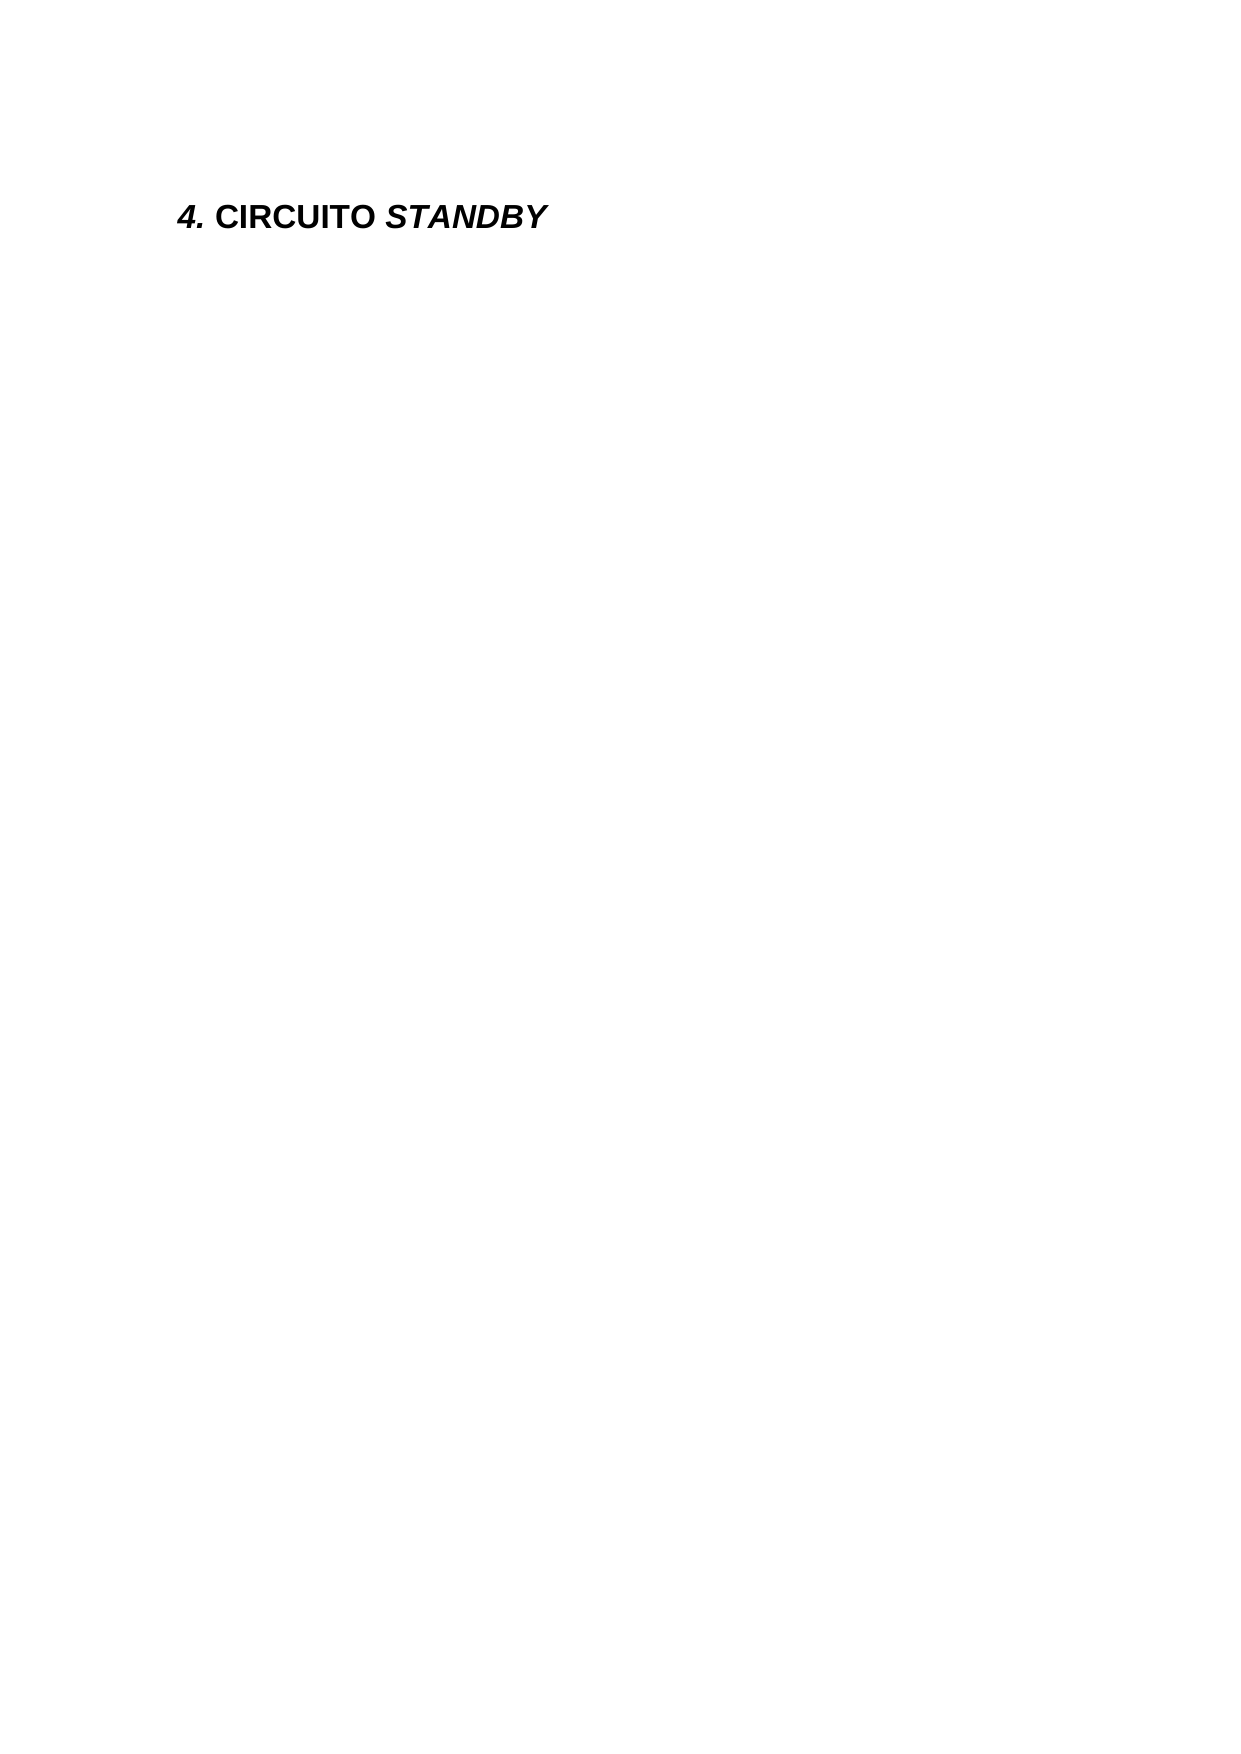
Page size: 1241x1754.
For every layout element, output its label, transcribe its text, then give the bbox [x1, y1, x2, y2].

subtitle CIRCUITO STANDBY [177, 198, 1063, 236]
